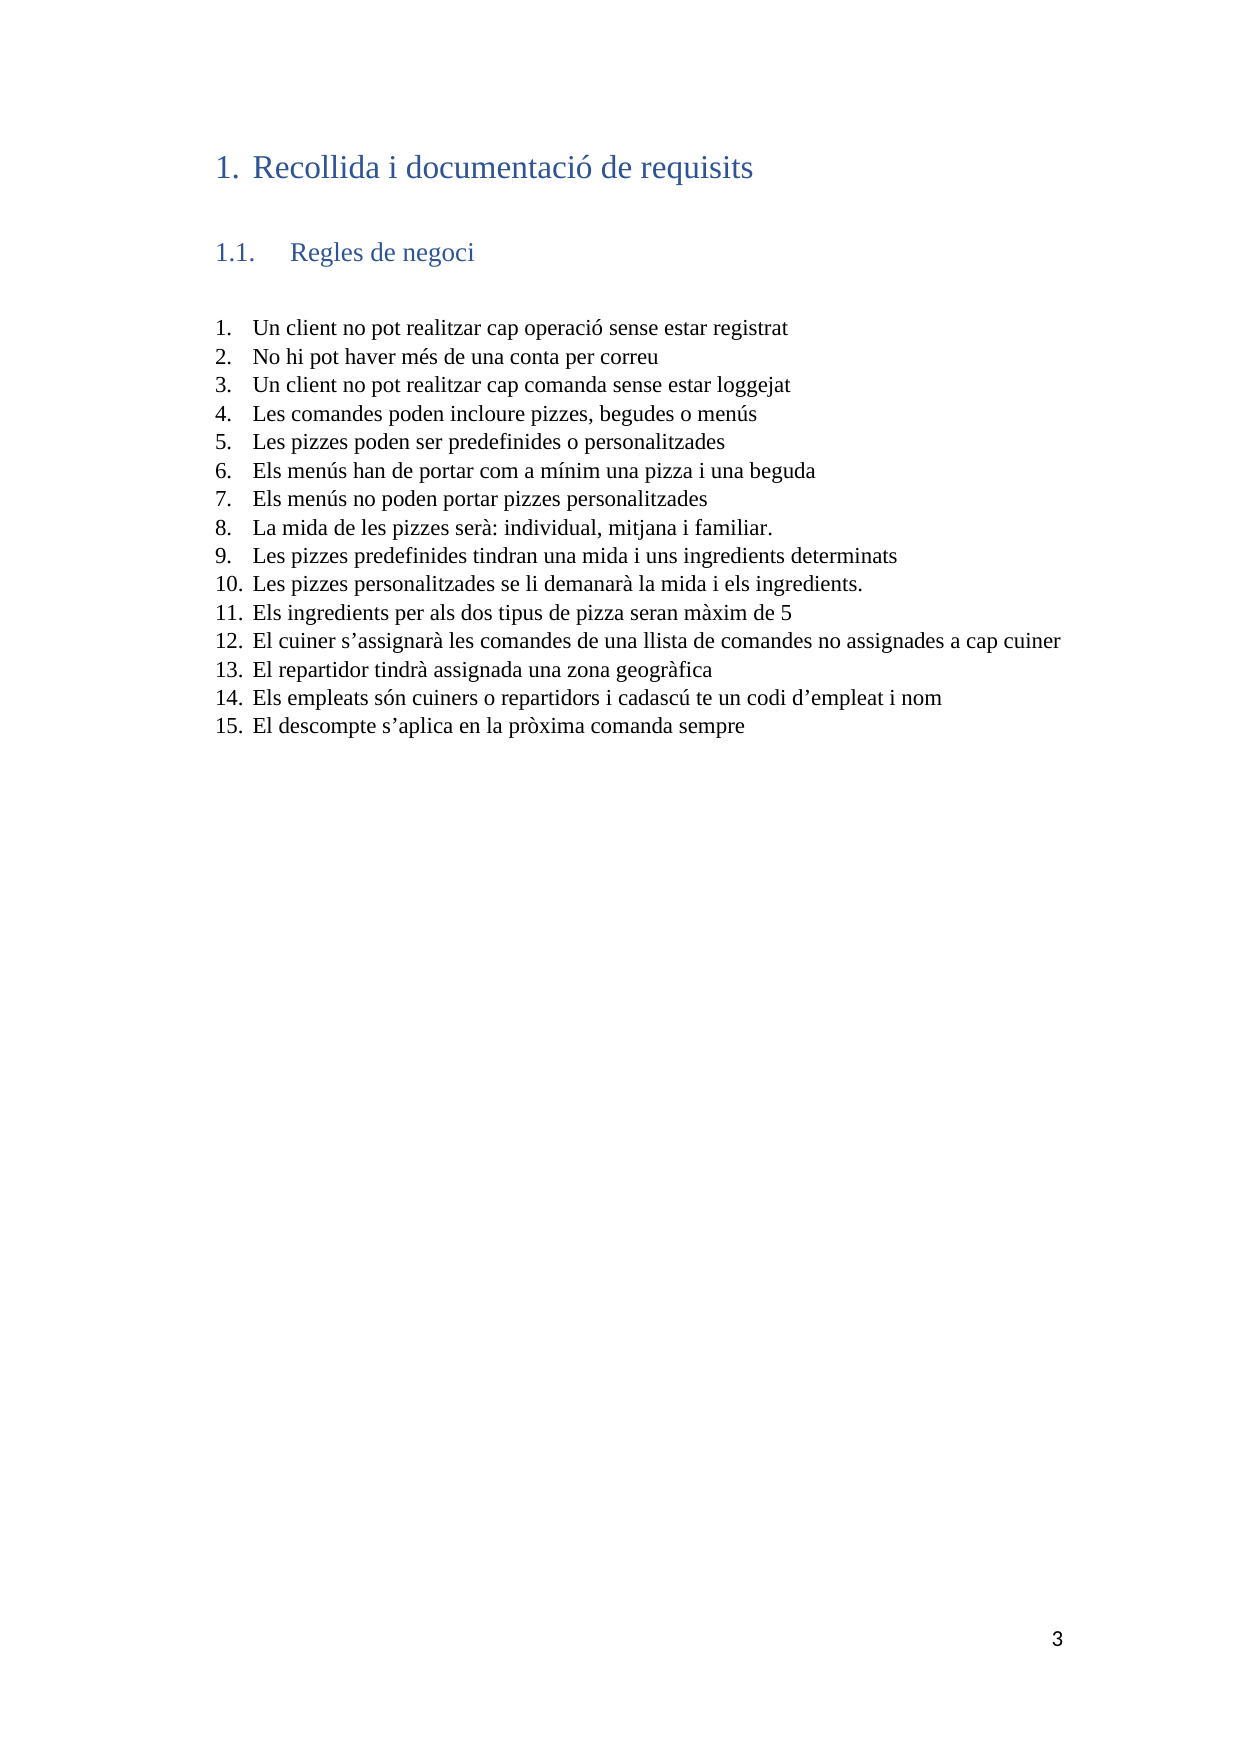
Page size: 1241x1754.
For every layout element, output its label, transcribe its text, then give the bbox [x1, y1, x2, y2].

list El repartidor tindrà assignada una zona geogràfica [215, 656, 1063, 682]
list Els empleats són cuiners o repartidors i cadascú te un codi d’empleat i nom [215, 684, 1063, 711]
list Els ingredients per als dos tipus de pizza seran màxim de 5 [215, 599, 1063, 625]
subtitle Regles de negoci [215, 236, 1063, 267]
list Les comandes poden incloure pizzes, begudes o menús [215, 400, 1063, 426]
list La mida de les pizzes serà: individual, mitjana i familiar. [215, 513, 1063, 540]
list Els menús no poden portar pizzes personalitzades [215, 485, 1063, 511]
list Les pizzes poden ser predefinides o personalitzades [215, 428, 1063, 454]
list Un client no pot realitzar cap operació sense estar registrat [215, 314, 1063, 341]
list El descompte s’aplica en la pròxima comanda sempre [215, 713, 1063, 739]
list Els menús han de portar com a mínim una pizza i una beguda [215, 457, 1063, 483]
subtitle Recollida i documentació de requisits [215, 148, 1063, 186]
list Les pizzes predefinides tindran una mida i uns ingredients determinats [215, 542, 1063, 568]
list El cuiner s’assignarà les comandes de una llista de comandes no assignades a cap cuiner [215, 627, 1063, 654]
list Un client no pot realitzar cap comanda sense estar loggejat [215, 371, 1063, 398]
list No hi pot haver més de una conta per correu [215, 343, 1063, 369]
list Les pizzes personalitzades se li demanarà la mida i els ingredients. [215, 570, 1063, 597]
